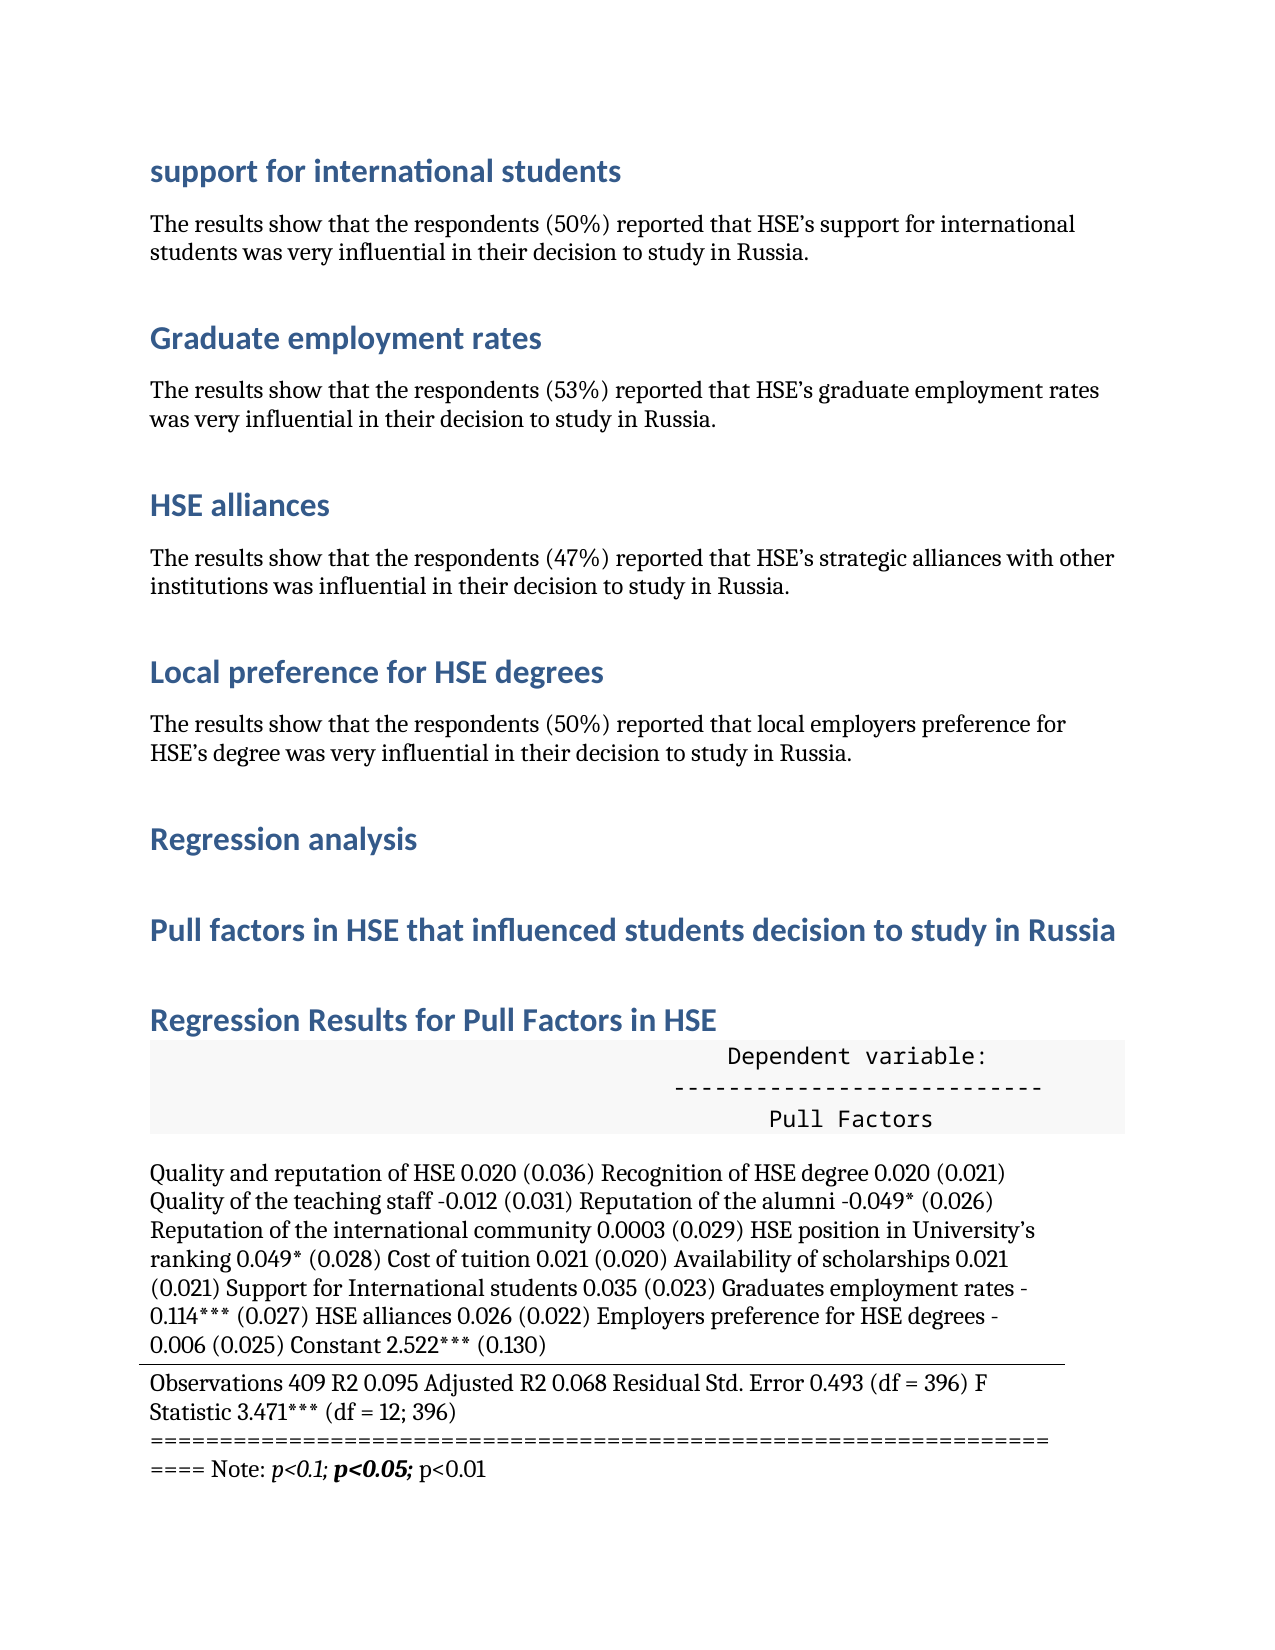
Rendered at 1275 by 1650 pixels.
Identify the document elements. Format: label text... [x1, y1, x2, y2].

table_cell Observations 409 R2 0.095 Adjusted R2 0.068 Residual Std. Error 0.493 (df = 396) F Statistic 3.471*** (df = 12; 396) ===================================================================== Note: p<0.1; p<0.05; p<0.01 [139, 1365, 1065, 1487]
subtitle Local preference for HSE degrees [150, 651, 1125, 692]
subtitle Pull factors in HSE that influenced students decision to study in Russia [150, 909, 1125, 949]
table_header Quality and reputation of HSE 0.020 (0.036) Recognition of HSE degree 0.020 (0.021) Quality of the teaching staff -0.012 (0.031) Reputation of the alumni -0.049* (0.026) Reputation of the international community 0.0003 (0.029) HSE position in University’s ranking 0.049* (0.028) Cost of tuition 0.021 (0.020) Availability of scholarships 0.021 (0.021) Support for International students 0.035 (0.023) Graduates employment rates -0.114*** (0.027) HSE alliances 0.026 (0.022) Employers preference for HSE degrees -0.006 (0.025) Constant 2.522*** (0.130) [139, 1155, 1065, 1363]
subtitle Regression analysis [150, 818, 1125, 859]
text The results show that the respondents (53%) reported that HSE’s graduate employment rates was very influential in their decision to study in Russia. [150, 376, 1125, 434]
subtitle Graduate employment rates [150, 317, 1125, 358]
text The results show that the respondents (47%) reported that HSE’s strategic alliances with other institutions was influential in their decision to study in Russia. [150, 543, 1125, 601]
subtitle support for international students [150, 150, 1125, 191]
subtitle Regression Results for Pull Factors in HSE [150, 999, 1125, 1040]
text Dependent variable: --------------------------- Pull Factors [150, 1040, 1125, 1134]
text The results show that the respondents (50%) reported that HSE’s support for international students was very influential in their decision to study in Russia. [150, 209, 1125, 267]
text The results show that the respondents (50%) reported that local employers preference for HSE’s degree was very influential in their decision to study in Russia. [150, 710, 1125, 768]
subtitle HSE alliances [150, 484, 1125, 525]
